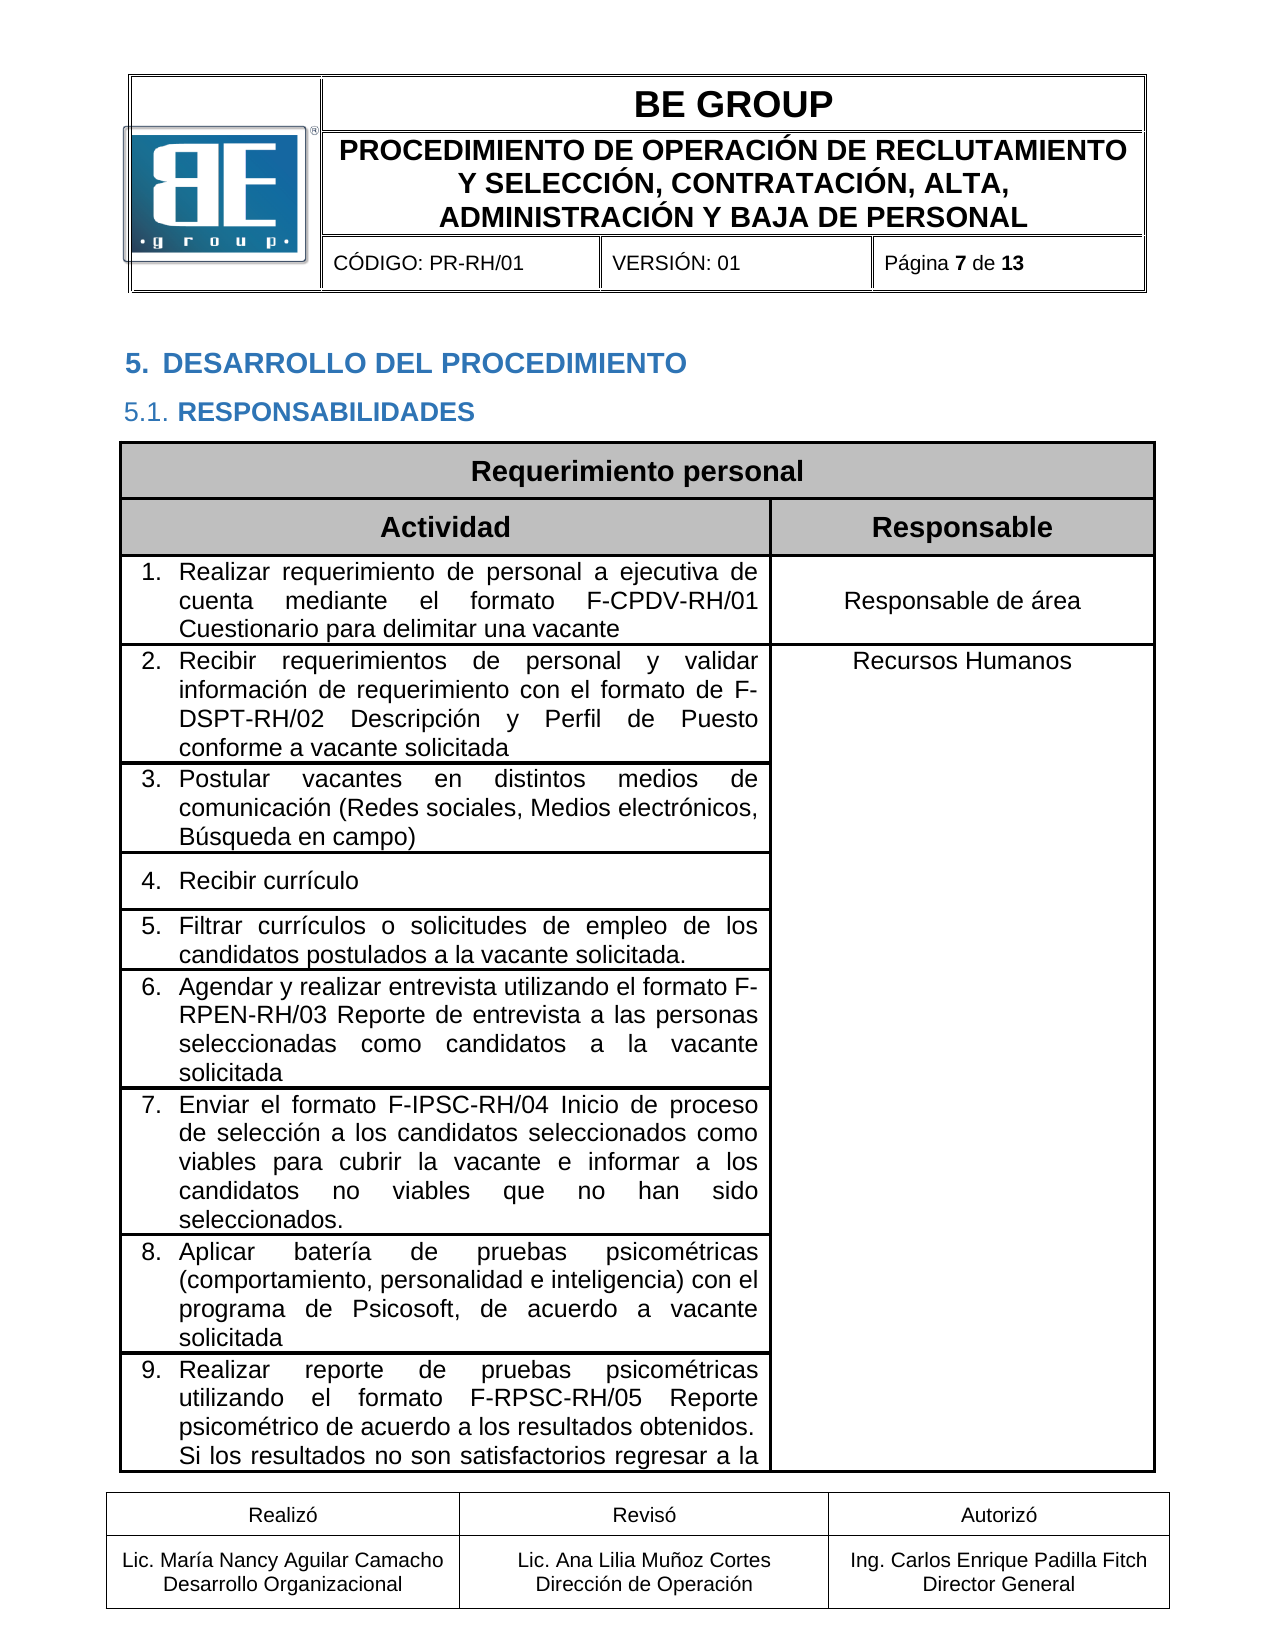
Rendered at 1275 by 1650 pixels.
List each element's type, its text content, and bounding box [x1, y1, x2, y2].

table_cell Actividad [122, 500, 769, 554]
table_cell Responsable [772, 500, 1153, 554]
table_cell Recursos Humanos [772, 646, 1153, 1469]
table_cell Responsable de área [772, 557, 1153, 643]
table_cell Postular vacantes en distintos medios de comunicación (Redes sociales, Medios electrónicos, Búsqueda en campo) [122, 765, 769, 851]
subtitle DESARROLLO DEL PROCEDIMIENTO [125, 346, 1098, 379]
subtitle RESPONSABILIDADES [124, 396, 1098, 428]
picture [132, 125, 319, 266]
table_cell Realizar requerimiento de personal a ejecutiva de cuenta mediante el formato F-CPDV-RH/01 Cuestionario para delimitar una vacante [122, 557, 769, 643]
table_cell Recibir requerimientos de personal y validar información de requerimiento con el formato de F-DSPT-RH/02 Descripción y Perfil de Puesto conforme a vacante solicitada [122, 646, 769, 761]
table_cell Recibir currículo [122, 854, 769, 908]
table_cell Filtrar currículos o solicitudes de empleo de los candidatos postulados a la vacante solicitada. [122, 911, 769, 968]
table_cell Agendar y realizar entrevista utilizando el formato F-RPEN-RH/03 Reporte de entrevista a las personas seleccionadas como candidatos a la vacante solicitada [122, 971, 769, 1086]
table_header Requerimiento personal [122, 444, 1153, 497]
picture [122, 125, 128, 266]
table_cell Enviar el formato F-IPSC-RH/04 Inicio de proceso de selección a los candidatos seleccionados como viables para cubrir la vacante e informar a los candidatos no viables que no han sido seleccionados. [122, 1090, 769, 1233]
table_cell Aplicar batería de pruebas psicométricas (comportamiento, personalidad e inteligencia) con el programa de Psicosoft, de acuerdo a vacante solicitada [122, 1236, 769, 1351]
